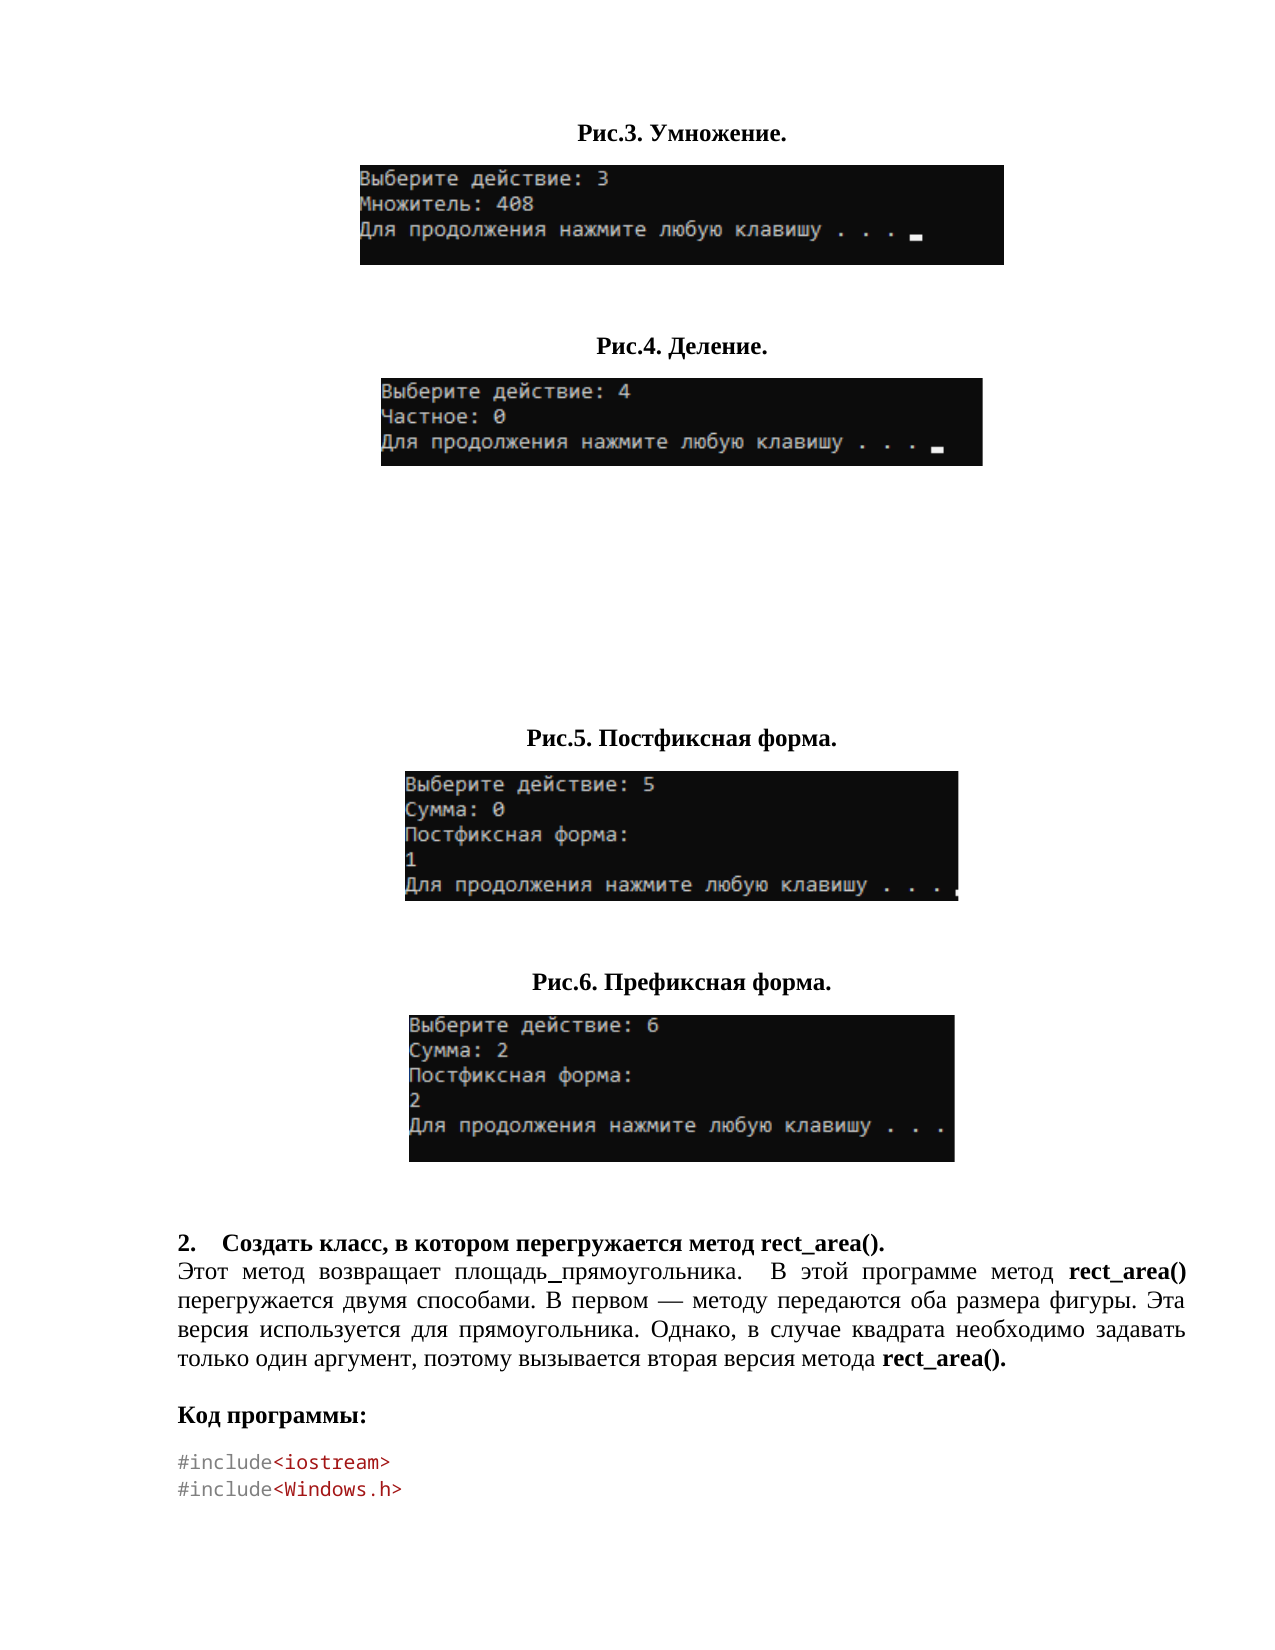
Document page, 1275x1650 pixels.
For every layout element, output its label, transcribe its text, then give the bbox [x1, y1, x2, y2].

text Код программы: [177, 1400, 1186, 1429]
text Рис.5. Постфиксная форма. [177, 723, 1186, 752]
text #include<iostream> [177, 1448, 1186, 1475]
text Рис.6. Префиксная форма. [177, 967, 1186, 996]
picture [381, 378, 983, 466]
picture [405, 771, 959, 901]
text Рис.4. Деление. [177, 331, 1186, 359]
text Рис.3. Умножение. [177, 118, 1186, 147]
text #include<Windows.h> [177, 1475, 1186, 1502]
list Создать класс, в котором перегружается метод rect_area(). [177, 1228, 1186, 1256]
picture [360, 165, 1004, 265]
picture [409, 1015, 955, 1162]
list Этот метод возвращает площадь прямоугольника. В этой программе метод rect_area() перегружается двумя способами. В первом — методу передаются оба размера фигуры. Эта версия используется для прямоугольника. Однако, в случае квадрата необходимо задавать только один аргумент, поэтому вызывается вторая версия метода rect_area(). [177, 1256, 1186, 1371]
